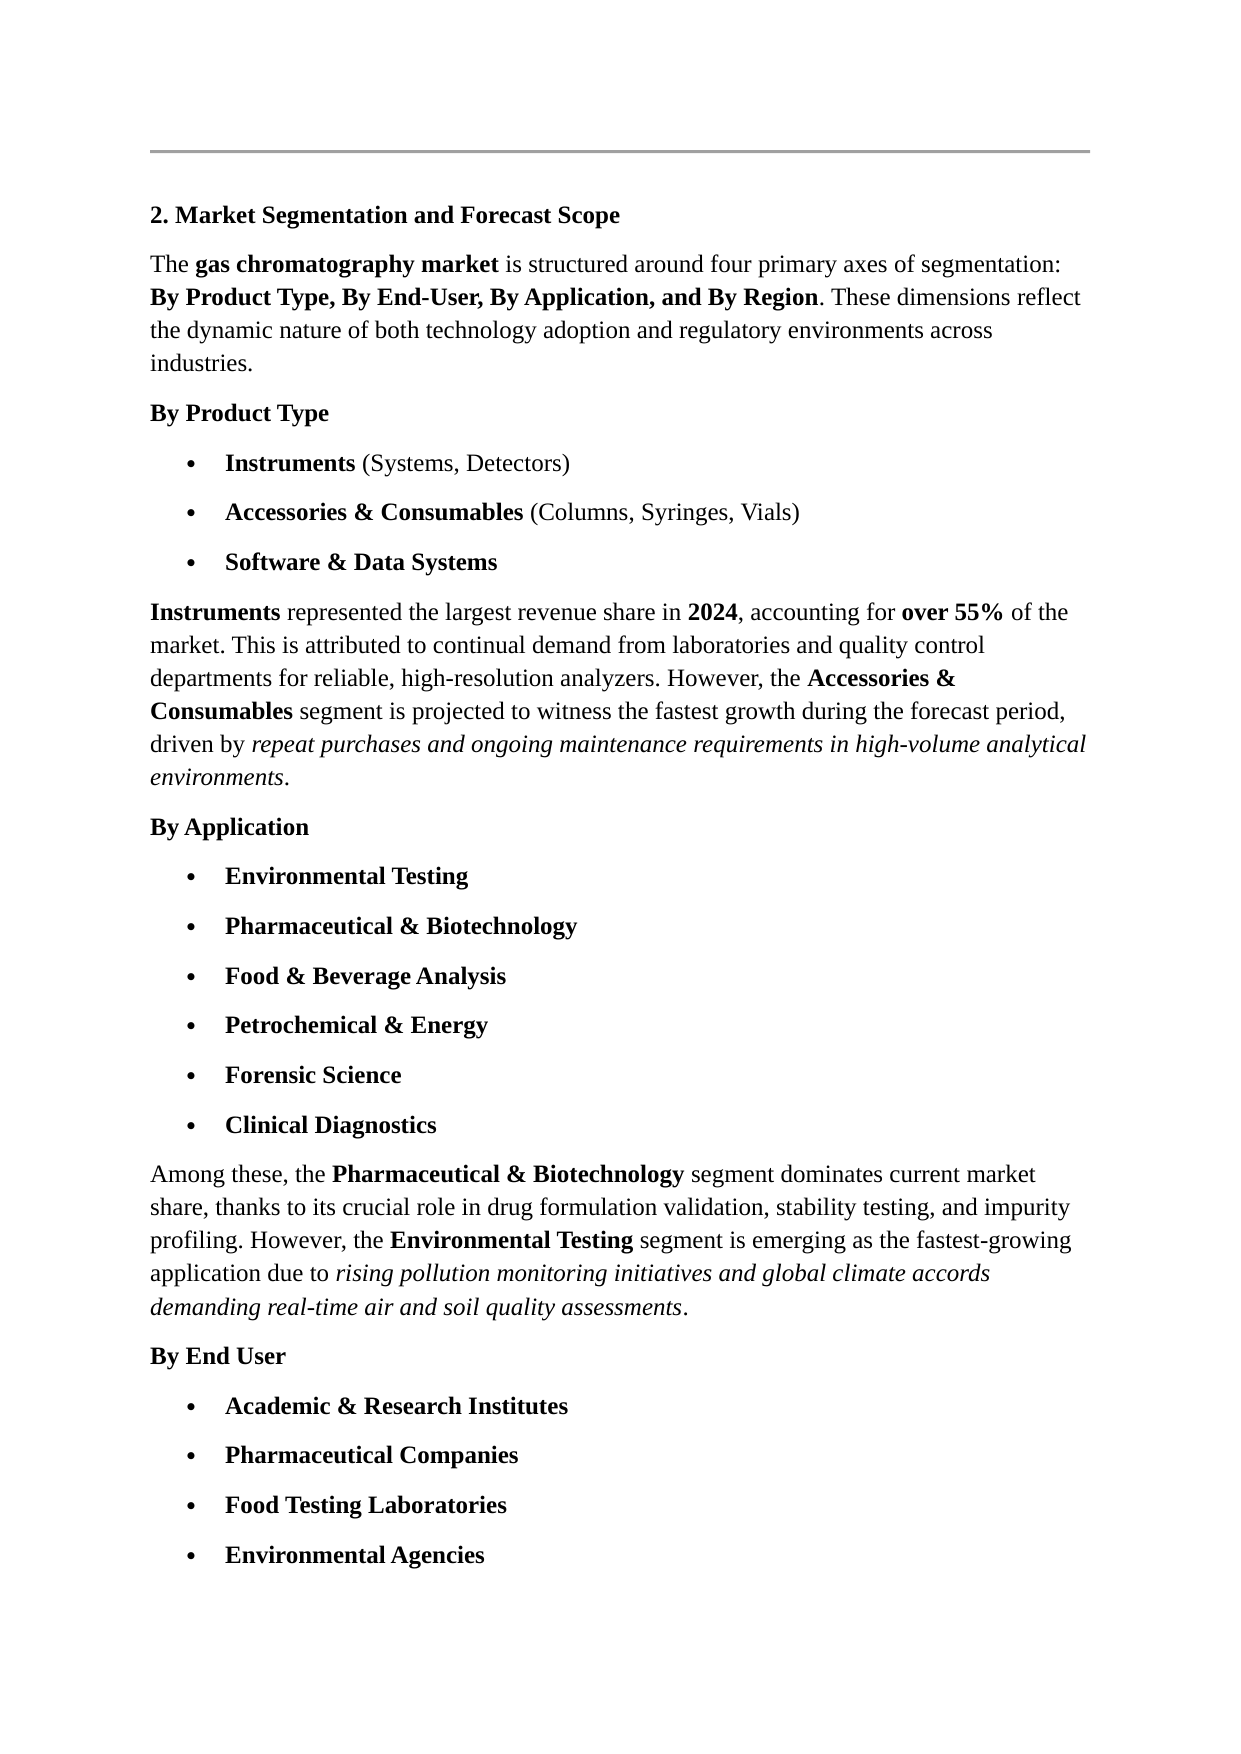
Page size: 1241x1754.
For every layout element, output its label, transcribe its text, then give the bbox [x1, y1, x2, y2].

list Instruments (Systems, Detectors) [187, 448, 1090, 477]
list Environmental Testing [187, 861, 1090, 890]
list Pharmaceutical Companies [187, 1441, 1090, 1469]
list Academic & Research Institutes [187, 1391, 1090, 1420]
text The gas chromatography market is structured around four primary axes of segmentation: By Product Type, By End-User, By Application, and By Region. These dimensions reflect the dynamic nature of both technology adoption and regulatory environments across industries. [150, 249, 1090, 377]
list Accessories & Consumables (Columns, Syringes, Vials) [187, 497, 1090, 526]
list Food & Beverage Analysis [187, 961, 1090, 989]
text By Product Type [150, 398, 1090, 427]
text By End User [150, 1341, 1090, 1370]
list Clinical Diagnostics [187, 1110, 1090, 1138]
list Food Testing Laboratories [187, 1490, 1090, 1519]
list Pharmaceutical & Biotechnology [187, 911, 1090, 940]
text By Application [150, 812, 1090, 840]
list Forensic Science [187, 1060, 1090, 1089]
text Among these, the Pharmaceutical & Biotechnology segment dominates current market share, thanks to its crucial role in drug formulation validation, stability testing, and impurity profiling. However, the Environmental Testing segment is emerging as the fastest-growing application due to rising pollution monitoring initiatives and global climate accords demanding real-time air and soil quality assessments. [150, 1159, 1090, 1320]
list Petrochemical & Energy [187, 1010, 1090, 1039]
list Environmental Agencies [187, 1540, 1090, 1569]
text Instruments represented the largest revenue share in 2024, accounting for over 55% of the market. This is attributed to continual demand from laboratories and quality control departments for reliable, high-resolution analyzers. However, the Accessories & Consumables segment is projected to witness the fastest growth during the forecast period, driven by repeat purchases and ongoing maintenance requirements in high-volume analytical environments. [150, 597, 1090, 791]
text 2. Market Segmentation and Forecast Scope [150, 200, 1090, 228]
list Software & Data Systems [187, 547, 1090, 576]
